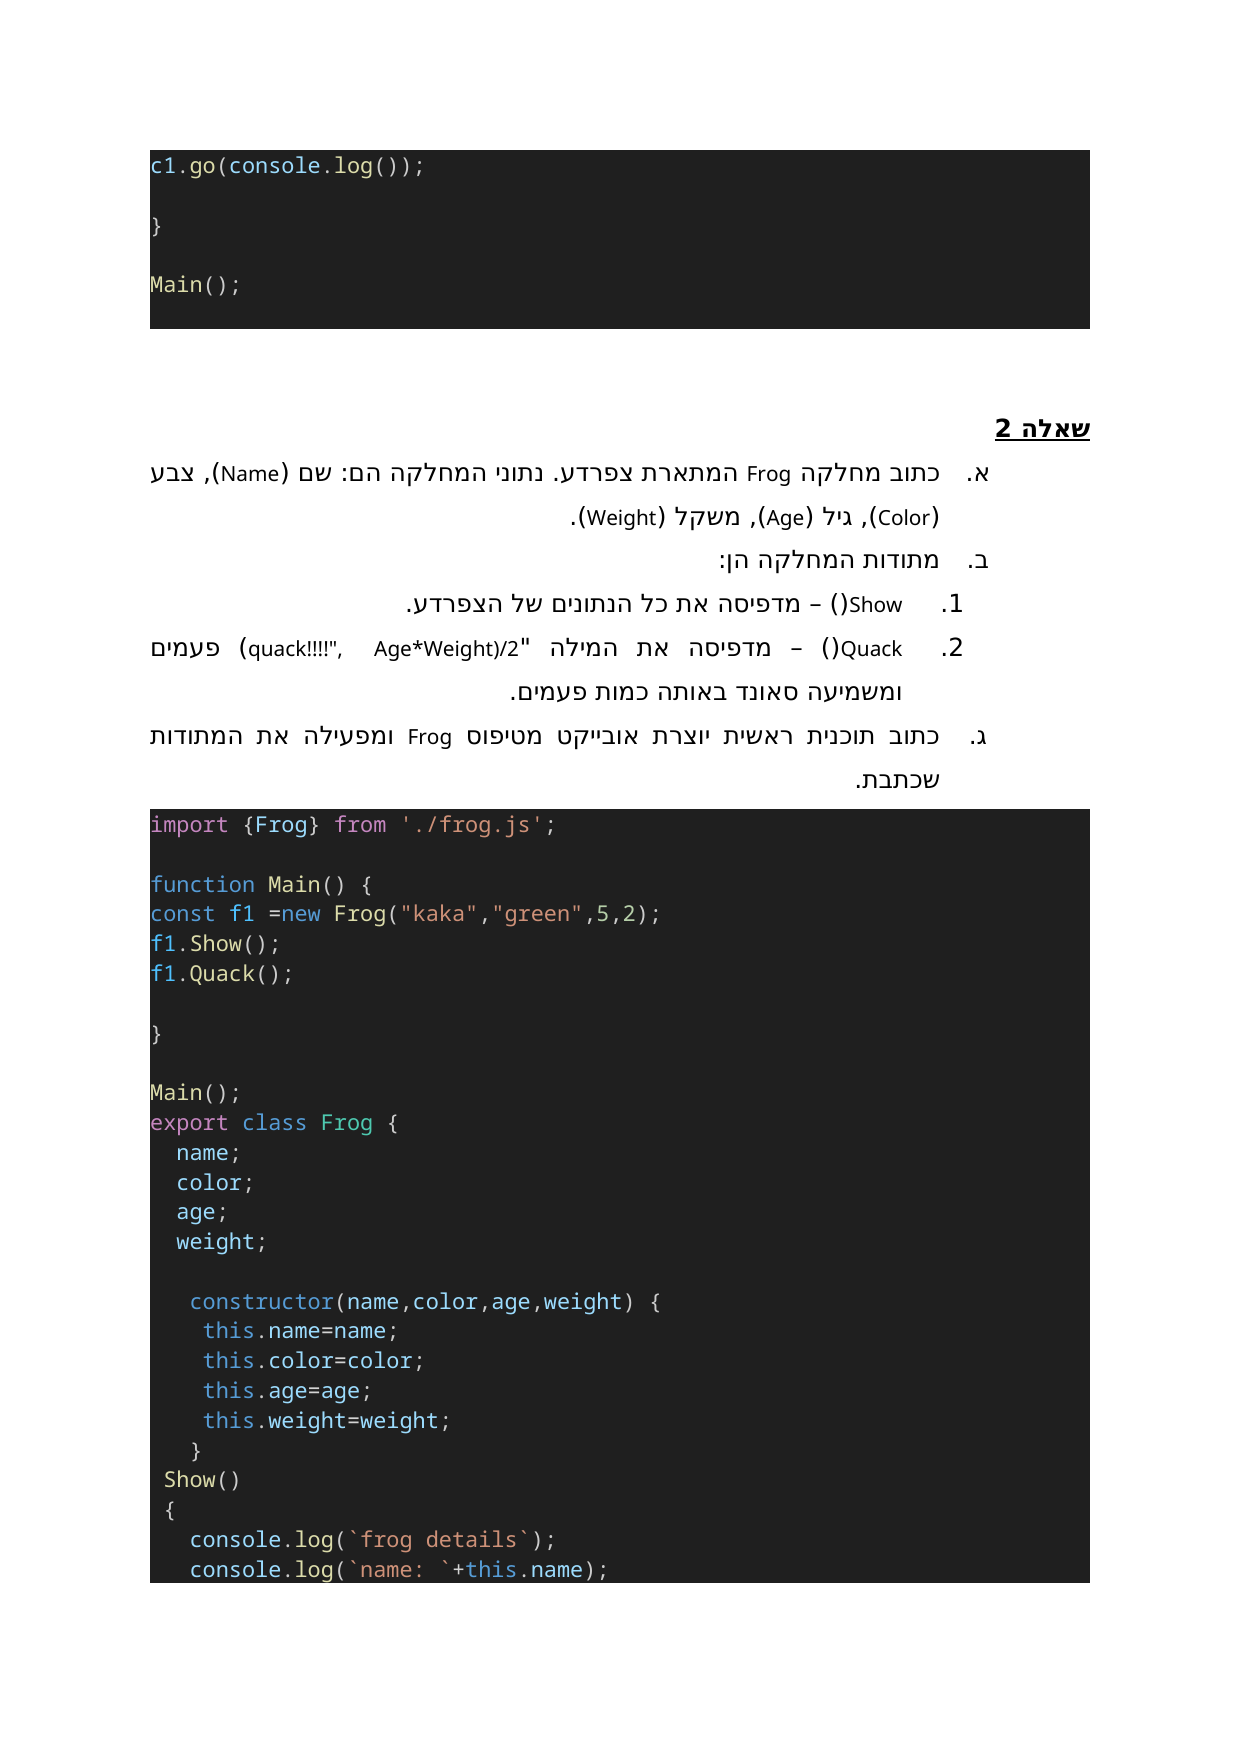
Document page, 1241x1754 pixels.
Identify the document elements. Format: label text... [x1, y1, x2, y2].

text name; [150, 1137, 1090, 1166]
text this.color=color; [150, 1345, 1090, 1375]
text export class Frog { [150, 1107, 1090, 1137]
text import {Frog} from './frog.js'; [150, 809, 1090, 839]
text Main(); [150, 269, 1090, 299]
text this.age=age; [150, 1375, 1090, 1405]
list כתוב מחלקה Frog המתארת צפרדע. נתוני המחלקה הם: שם (Name), צבע (Color), גיל (Age), משקל (Weight). [150, 458, 978, 531]
text f1.Show(); [150, 928, 1090, 958]
text console.log(`name: `+this.name); [150, 1554, 1090, 1583]
text age; [150, 1196, 1090, 1226]
text } [150, 1017, 1090, 1047]
text this.weight=weight; [150, 1405, 1090, 1434]
list מתודות המחלקה הן: [150, 546, 978, 575]
text const f1 =new Frog("kaka","green",5,2); [150, 898, 1090, 928]
text color; [150, 1166, 1090, 1196]
text { [150, 1494, 1090, 1524]
text weight; [150, 1226, 1090, 1256]
text } [150, 209, 1090, 239]
text Main(); [150, 1077, 1090, 1107]
text constructor(name,color,age,weight) { [150, 1286, 1090, 1315]
list כתוב תוכנית ראשית יוצרת אובייקט מטיפוס Frog ומפעילה את המתודות שכתבת. [150, 721, 978, 794]
text Show() [150, 1464, 1090, 1494]
text שאלה 2 [150, 414, 1090, 443]
list Quack() – מדפיסה את המילה "quack!!!!", Age*Weight)/2) פעמים ומשמיעה סאונד באותה כמות פעמים. [150, 633, 940, 707]
text } [150, 1434, 1090, 1464]
text this.name=name; [150, 1315, 1090, 1345]
text function Main() { [150, 868, 1090, 898]
text f1.Quack(); [150, 958, 1090, 988]
text c1.go(console.log()); [150, 150, 1090, 180]
list Show() – מדפיסה את כל הנתונים של הצפרדע. [150, 589, 940, 619]
text console.log(`frog details`); [150, 1524, 1090, 1554]
